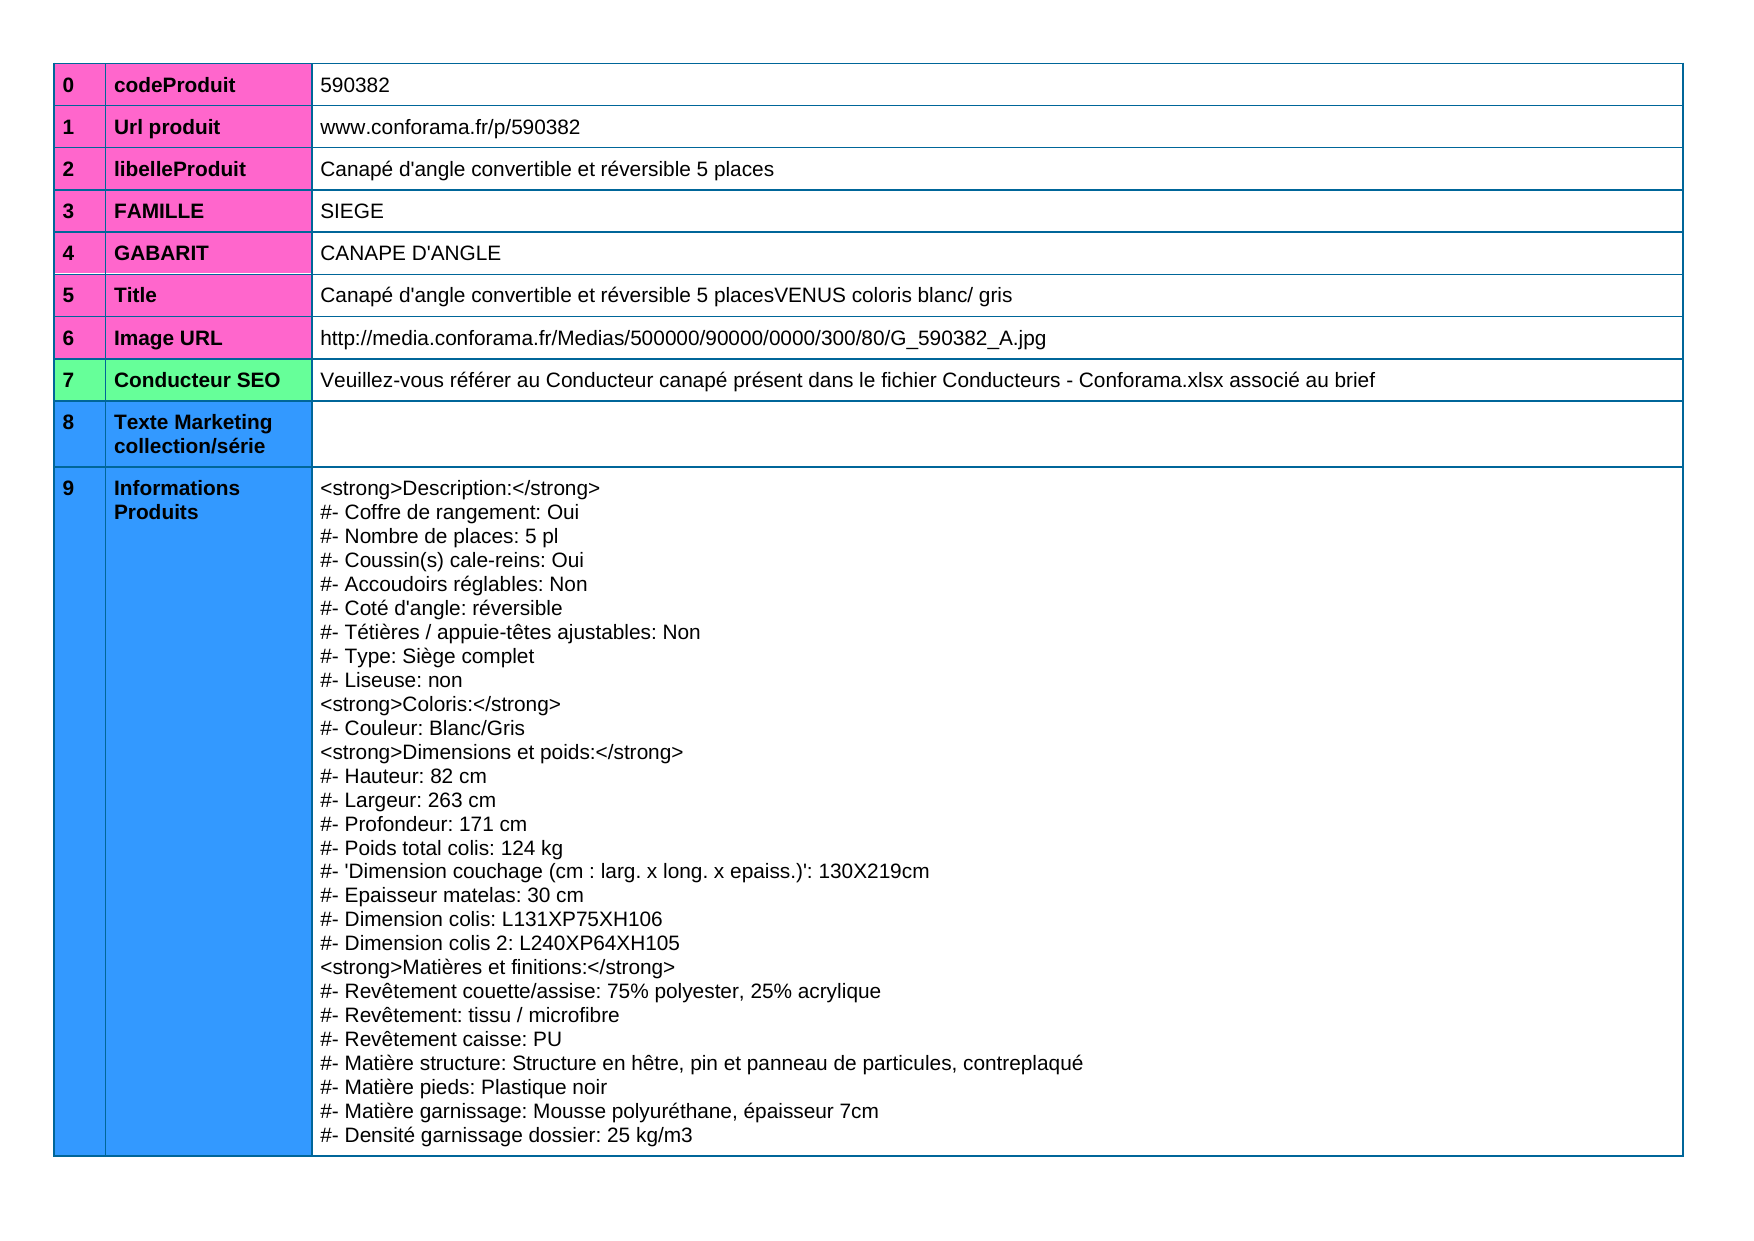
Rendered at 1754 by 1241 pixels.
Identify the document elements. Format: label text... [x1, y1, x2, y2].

table_header codeProduit [106, 64, 311, 105]
table_cell Title [106, 275, 311, 316]
table_cell 3 [55, 191, 105, 231]
table_cell http://media.conforama.fr/Medias/500000/90000/0000/300/80/G_590382_A.jpg [313, 317, 1682, 358]
table_cell GABARIT [106, 233, 311, 273]
table_cell Url produit [106, 106, 311, 147]
table_cell Image URL [106, 317, 311, 358]
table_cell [313, 468, 1682, 1155]
table_cell www.conforama.fr/p/590382 [313, 106, 1682, 147]
table_cell 2 [55, 148, 105, 189]
table_cell Canapé d'angle convertible et réversible 5 placesVENUS coloris blanc/ gris [313, 275, 1682, 316]
table_cell Conducteur SEO [106, 360, 311, 400]
table_cell 4 [55, 233, 105, 273]
table_cell 1 [55, 106, 105, 147]
table_cell FAMILLE [106, 191, 311, 231]
table_cell libelleProduit [106, 148, 311, 189]
table_cell Texte Marketing collection/série [106, 402, 311, 466]
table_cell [106, 468, 311, 1155]
table_header 0 [55, 64, 105, 105]
table_cell 9 [55, 468, 105, 1155]
table_cell 8 [55, 402, 105, 466]
table_cell 6 [55, 317, 105, 358]
table_cell CANAPE D'ANGLE [313, 233, 1682, 273]
table_cell Canapé d'angle convertible et réversible 5 places [313, 148, 1682, 189]
table_cell 7 [55, 360, 105, 400]
table_cell 5 [55, 275, 105, 316]
table_cell [313, 402, 1682, 466]
table_cell Veuillez-vous référer au Conducteur canapé présent dans le fichier Conducteurs - Conforama.xlsx associé au brief [313, 360, 1682, 400]
table_header 590382 [313, 64, 1682, 105]
table_cell SIEGE [313, 191, 1682, 231]
